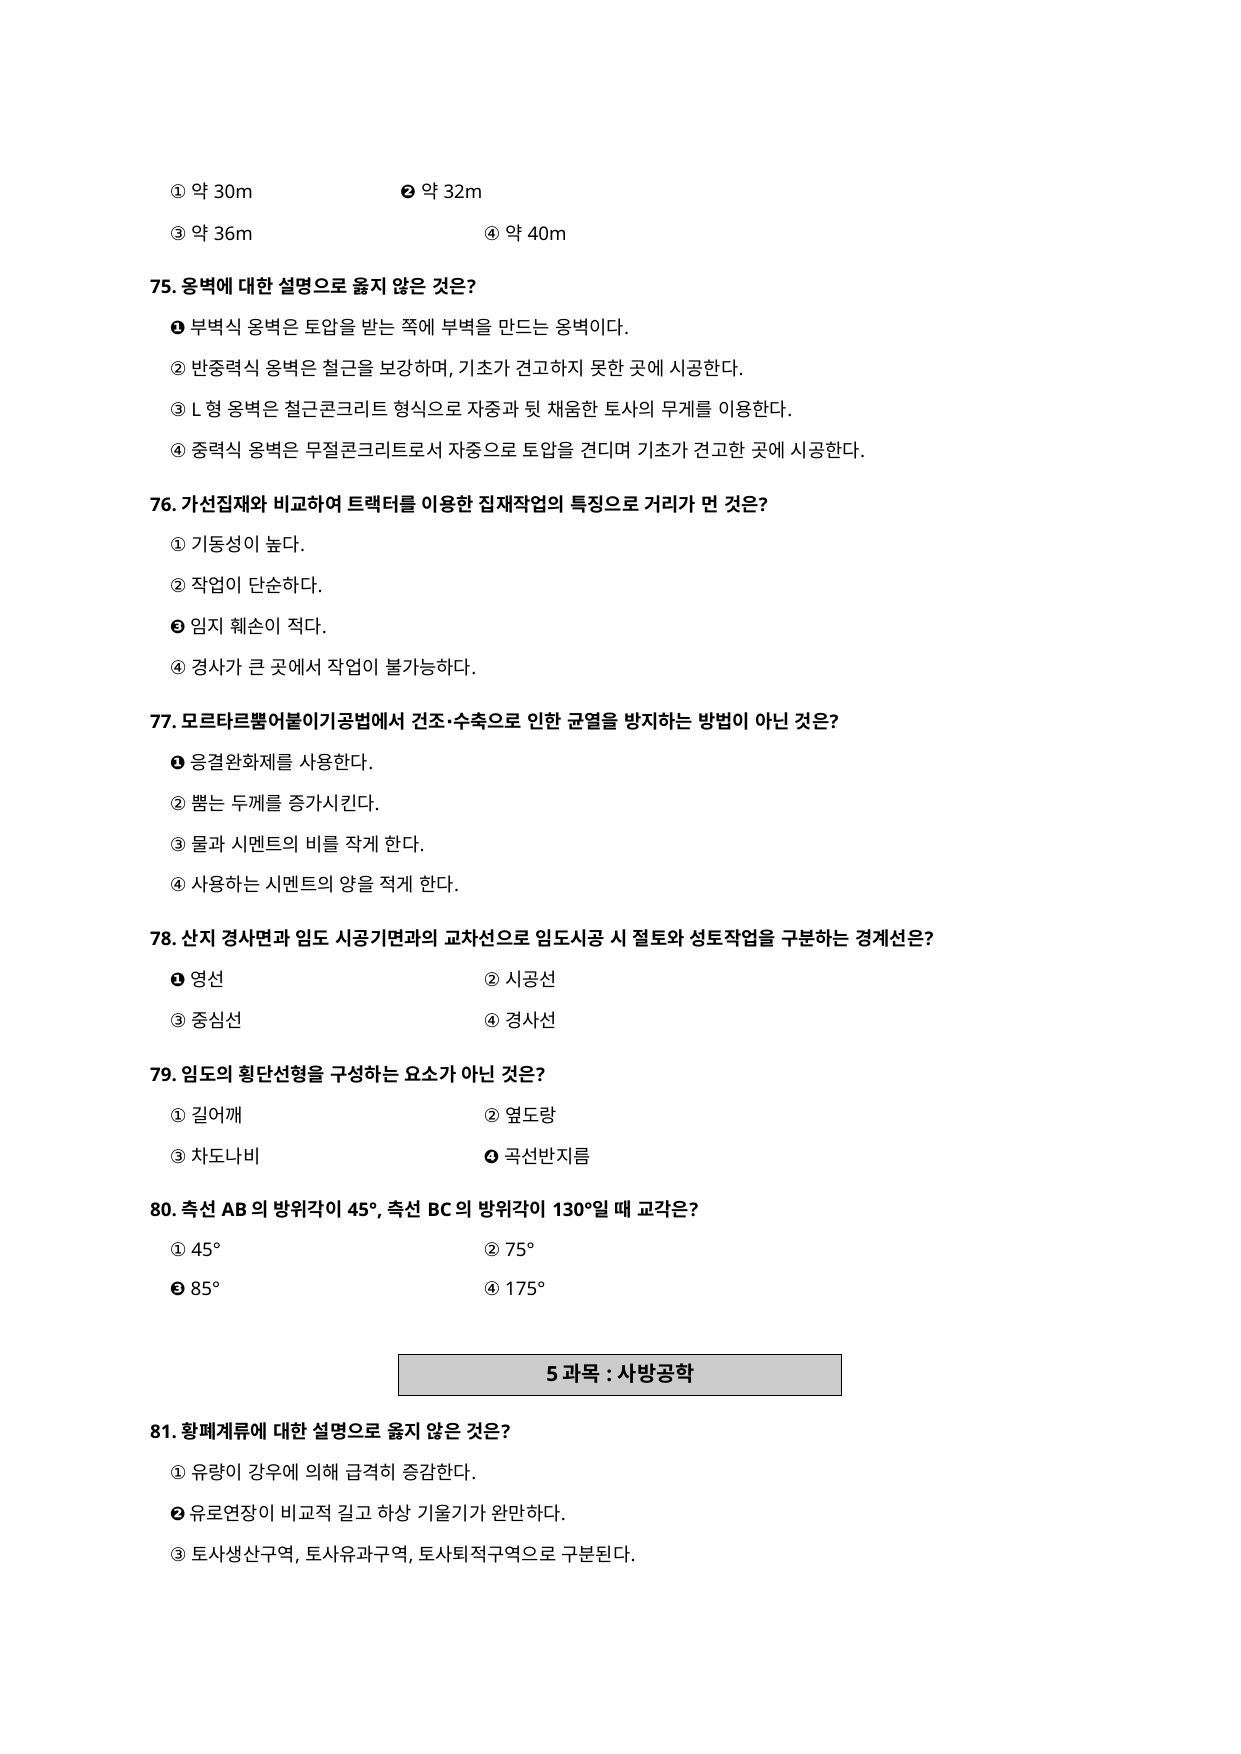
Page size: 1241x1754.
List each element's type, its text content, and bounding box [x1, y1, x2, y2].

text ③ 토사생산구역, 토사유과구역, 토사퇴적구역으로 구분된다. [150, 1539, 1090, 1567]
text ① 약 30m ❷ 약 32m [150, 177, 1090, 204]
text ③ 차도나비 ❹ 곡선반지름 [150, 1141, 1090, 1168]
text 79. 임도의 횡단선형을 구성하는 요소가 아닌 것은? [150, 1059, 1090, 1086]
text ④ 경사가 큰 곳에서 작업이 불가능하다. [150, 653, 1090, 680]
text ④ 중력식 옹벽은 무절콘크리트로서 자중으로 토압을 견디며 기초가 견고한 곳에 시공한다. [150, 436, 1090, 463]
table_header 5과목 : 사방공학 [399, 1355, 841, 1395]
text ❶ 응결완화제를 사용한다. [150, 747, 1090, 774]
text ③ 물과 시멘트의 비를 작게 한다. [150, 829, 1090, 856]
text ❸ 임지 훼손이 적다. [150, 612, 1090, 639]
text ② 뿜는 두께를 증가시킨다. [150, 788, 1090, 815]
text ③ 중심선 ④ 경사선 [150, 1006, 1090, 1033]
text ❷유로연장이 비교적 길고 하상 기울기가 완만하다. [150, 1498, 1090, 1526]
text ① 기동성이 높다. [150, 530, 1090, 557]
text ❶ 영선 ② 시공선 [150, 964, 1090, 992]
text 78. 산지 경사면과 임도 시공기면과의 교차선으로 임도시공 시 절토와 성토작업을 구분하는 경계선은? [150, 923, 1090, 951]
text 77. 모르타르뿜어붙이기공법에서 건조⋅수축으로 인한 균열을 방지하는 방법이 아닌 것은? [150, 706, 1090, 733]
text 75. 옹벽에 대한 설명으로 옳지 않은 것은? [150, 272, 1090, 299]
text ❸ 85° ④ 175° [150, 1275, 1090, 1301]
text 76. 가선집재와 비교하여 트랙터를 이용한 집재작업의 특징으로 거리가 먼 것은? [150, 489, 1090, 516]
text ③ 약 36m ④ 약 40m [150, 218, 1090, 246]
text 81. 황폐계류에 대한 설명으로 옳지 않은 것은? [150, 1417, 1090, 1444]
text ② 반중력식 옹벽은 철근을 보강하며, 기초가 견고하지 못한 곳에 시공한다. [150, 354, 1090, 381]
text ③ L형 옹벽은 철근콘크리트 형식으로 자중과 뒷 채움한 토사의 무게를 이용한다. [150, 395, 1090, 422]
text 80. 측선 AB의 방위각이 45°, 측선 BC의 방위각이 130°일 때 교각은? [150, 1195, 1090, 1222]
text ② 작업이 단순하다. [150, 571, 1090, 598]
text ① 45° ② 75° [150, 1236, 1090, 1261]
text ❶ 부벽식 옹벽은 토압을 받는 쪽에 부벽을 만드는 옹벽이다. [150, 313, 1090, 340]
text ① 유량이 강우에 의해 급격히 증감한다. [150, 1458, 1090, 1485]
text ④ 사용하는 시멘트의 양을 적게 한다. [150, 870, 1090, 897]
text ① 길어깨 ② 옆도랑 [150, 1100, 1090, 1127]
